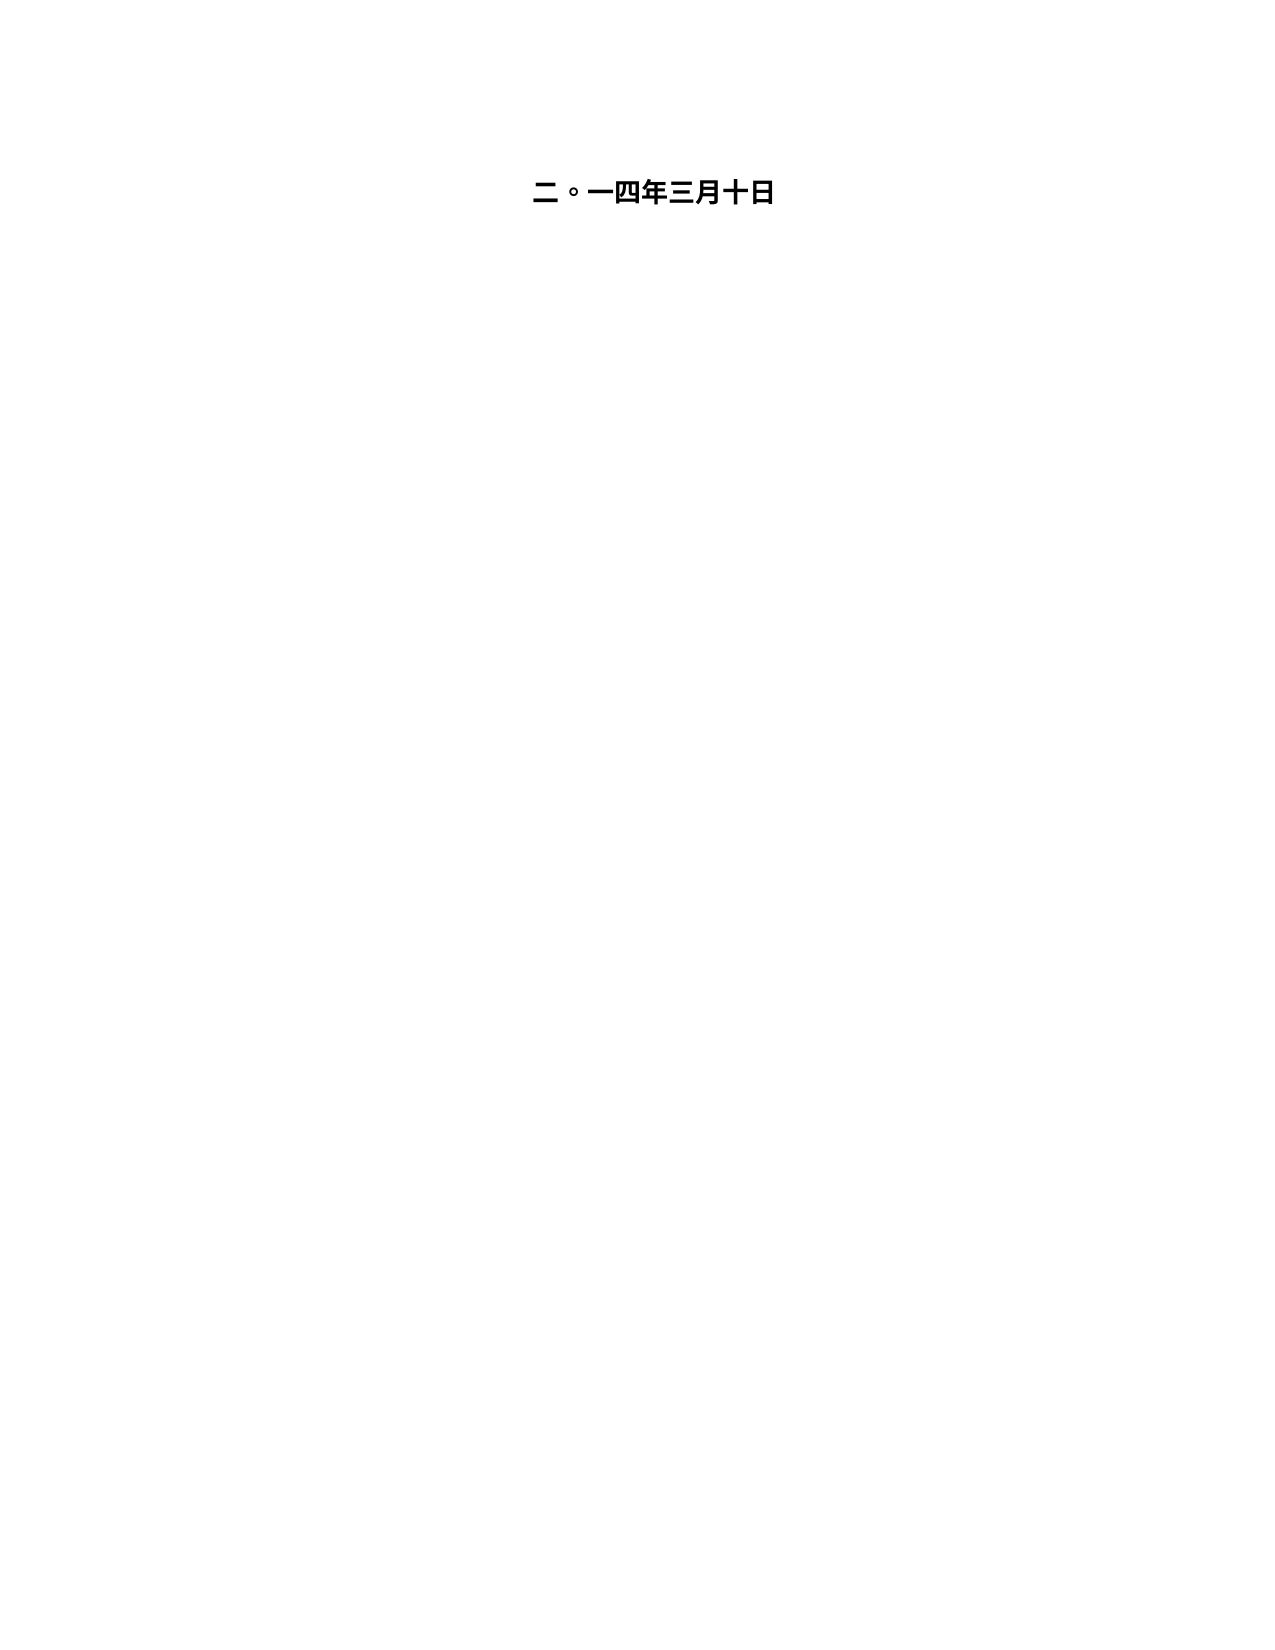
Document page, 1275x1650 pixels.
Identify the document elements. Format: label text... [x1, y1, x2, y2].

text 二。一四年三月十日 [202, 173, 1107, 210]
